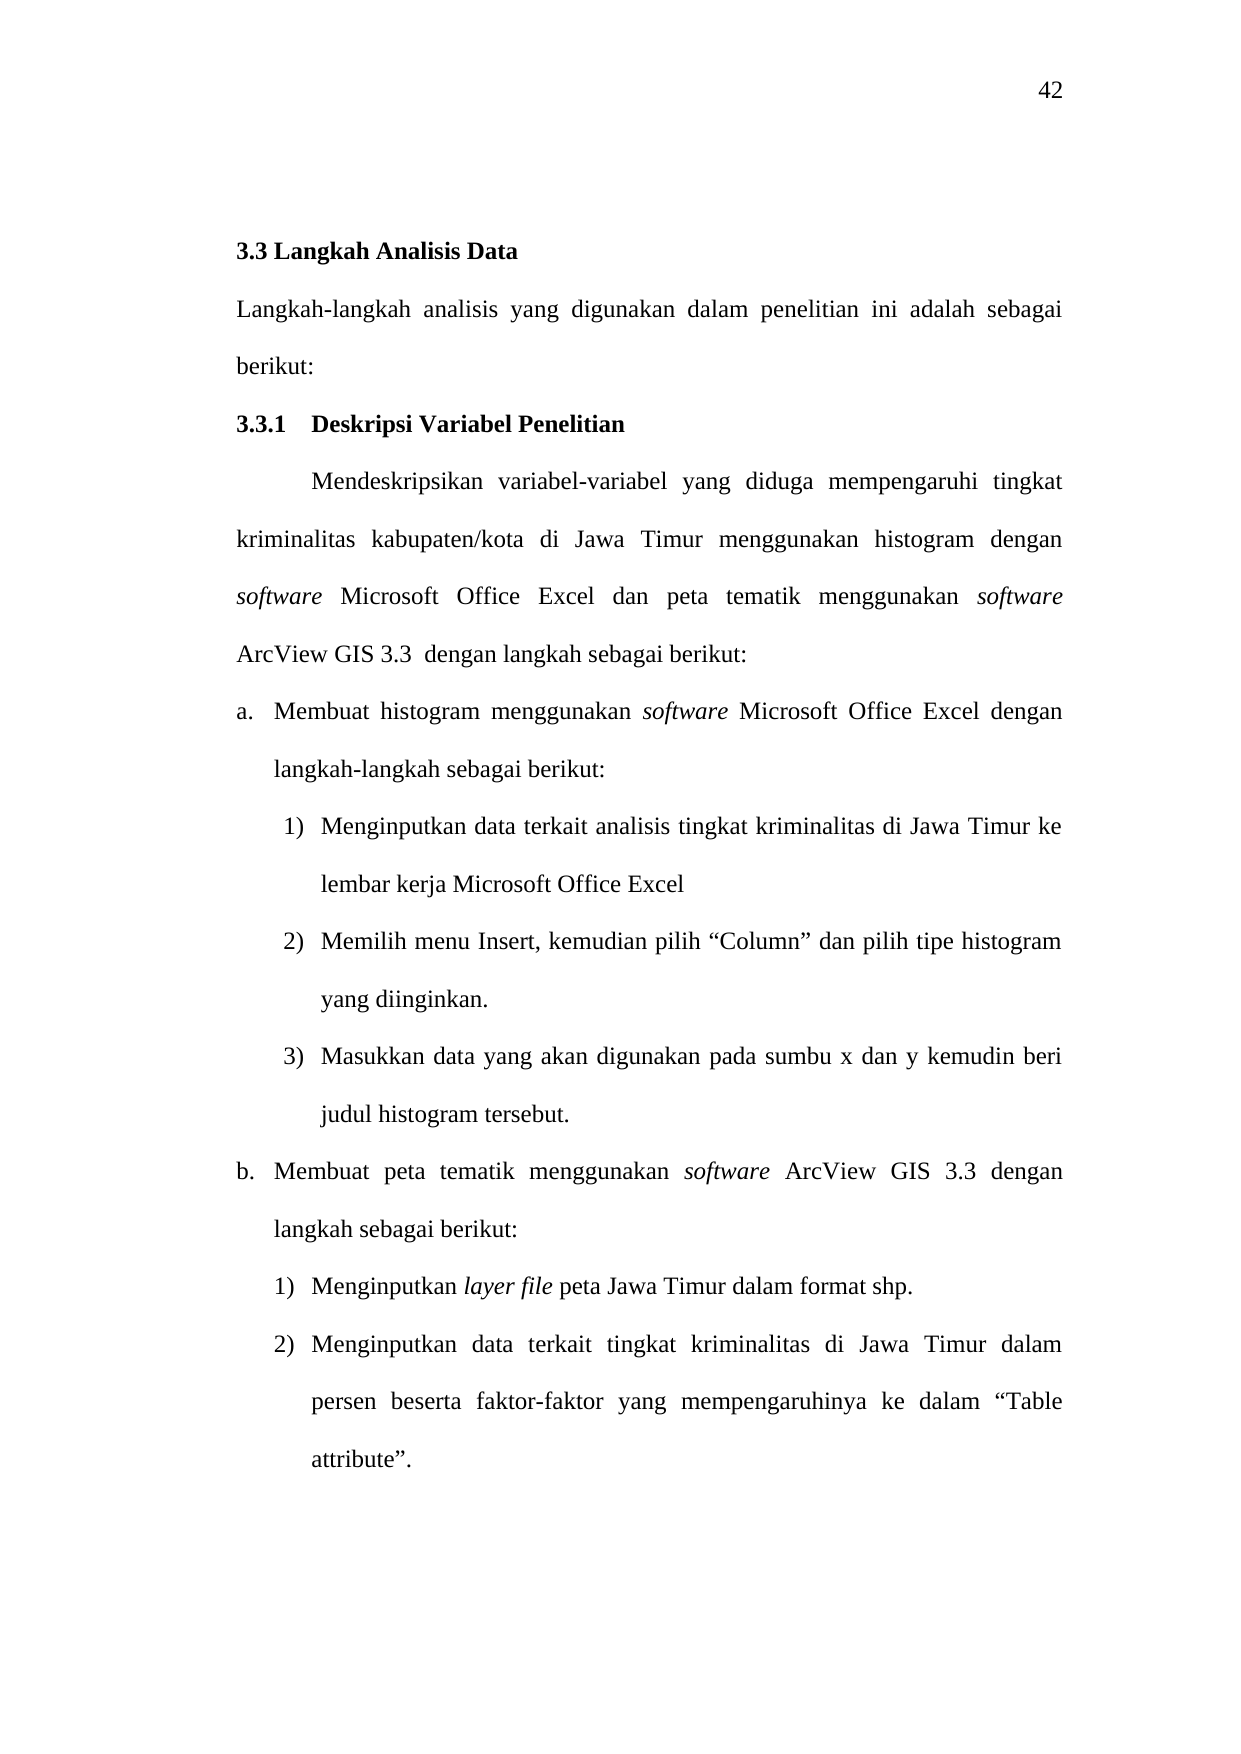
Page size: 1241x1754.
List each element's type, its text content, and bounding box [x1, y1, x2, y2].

list Deskripsi Variabel Penelitian [236, 409, 1063, 437]
list Membuat peta tematik menggunakan software ArcView GIS 3.3 dengan langkah sebagai berikut: [236, 1156, 1063, 1242]
list Membuat histogram menggunakan software Microsoft Office Excel dengan langkah-langkah sebagai berikut: [236, 696, 1063, 782]
list Memilih menu Insert, kemudian pilih “Column” dan pilih tipe histogram yang diinginkan. [283, 926, 1063, 1012]
list Mendeskripsikan variabel-variabel yang diduga mempengaruhi tingkat kriminalitas kabupaten/kota di Jawa Timur menggunakan histogram dengan software Microsoft Office Excel dan peta tematik menggunakan software ArcView GIS 3.3 dengan langkah sebagai berikut: [236, 466, 1063, 667]
text Langkah-langkah analisis yang digunakan dalam penelitian ini adalah sebagai berikut: [236, 294, 1063, 380]
subtitle Langkah Analisis Data [236, 236, 1063, 265]
list Masukkan data yang akan digunakan pada sumbu x dan y kemudin beri judul histogram tersebut. [283, 1041, 1063, 1127]
list Menginputkan data terkait analisis tingkat kriminalitas di Jawa Timur ke lembar kerja Microsoft Office Excel [283, 811, 1063, 897]
list Menginputkan data terkait tingkat kriminalitas di Jawa Timur dalam persen beserta faktor-faktor yang mempengaruhinya ke dalam “Table attribute”. [274, 1329, 1063, 1472]
list Menginputkan layer file peta Jawa Timur dalam format shp. [274, 1271, 1063, 1300]
